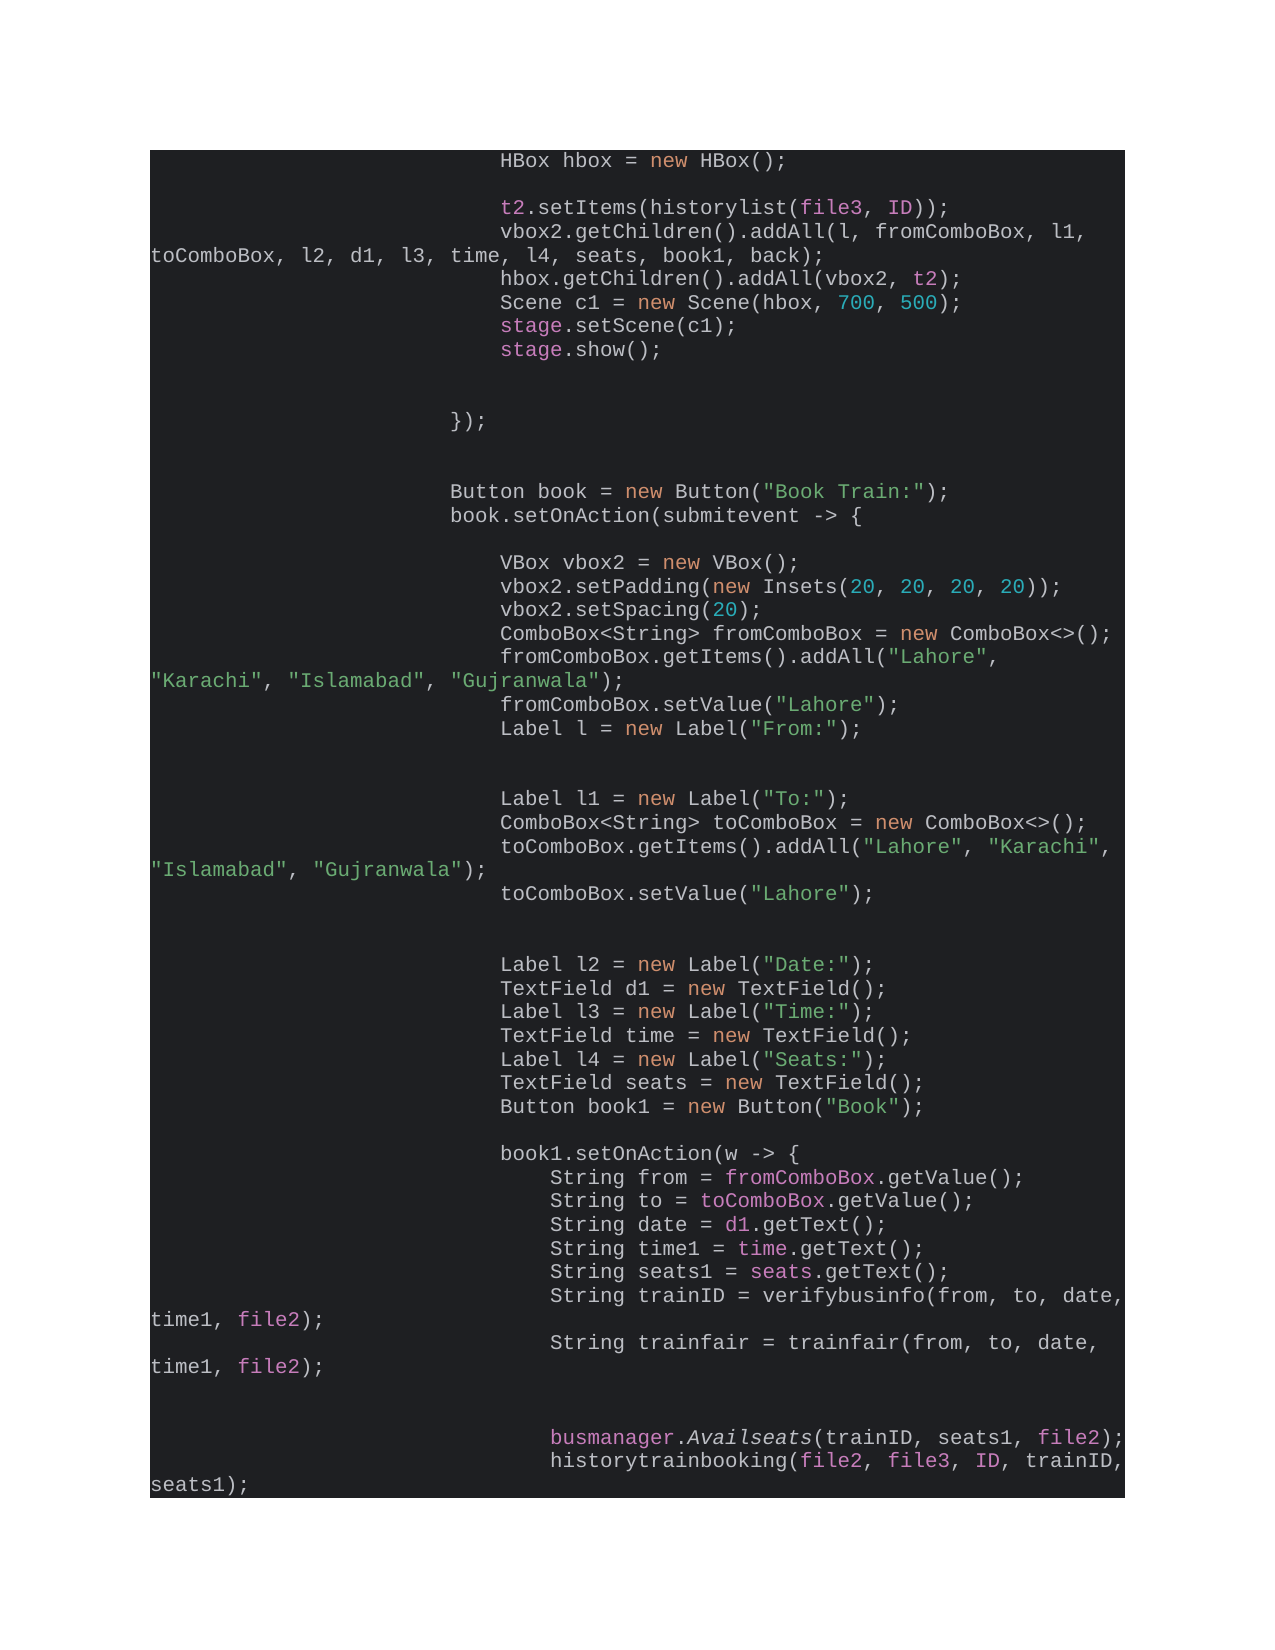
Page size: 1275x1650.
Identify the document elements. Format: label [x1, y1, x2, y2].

text [150, 150, 1125, 1498]
